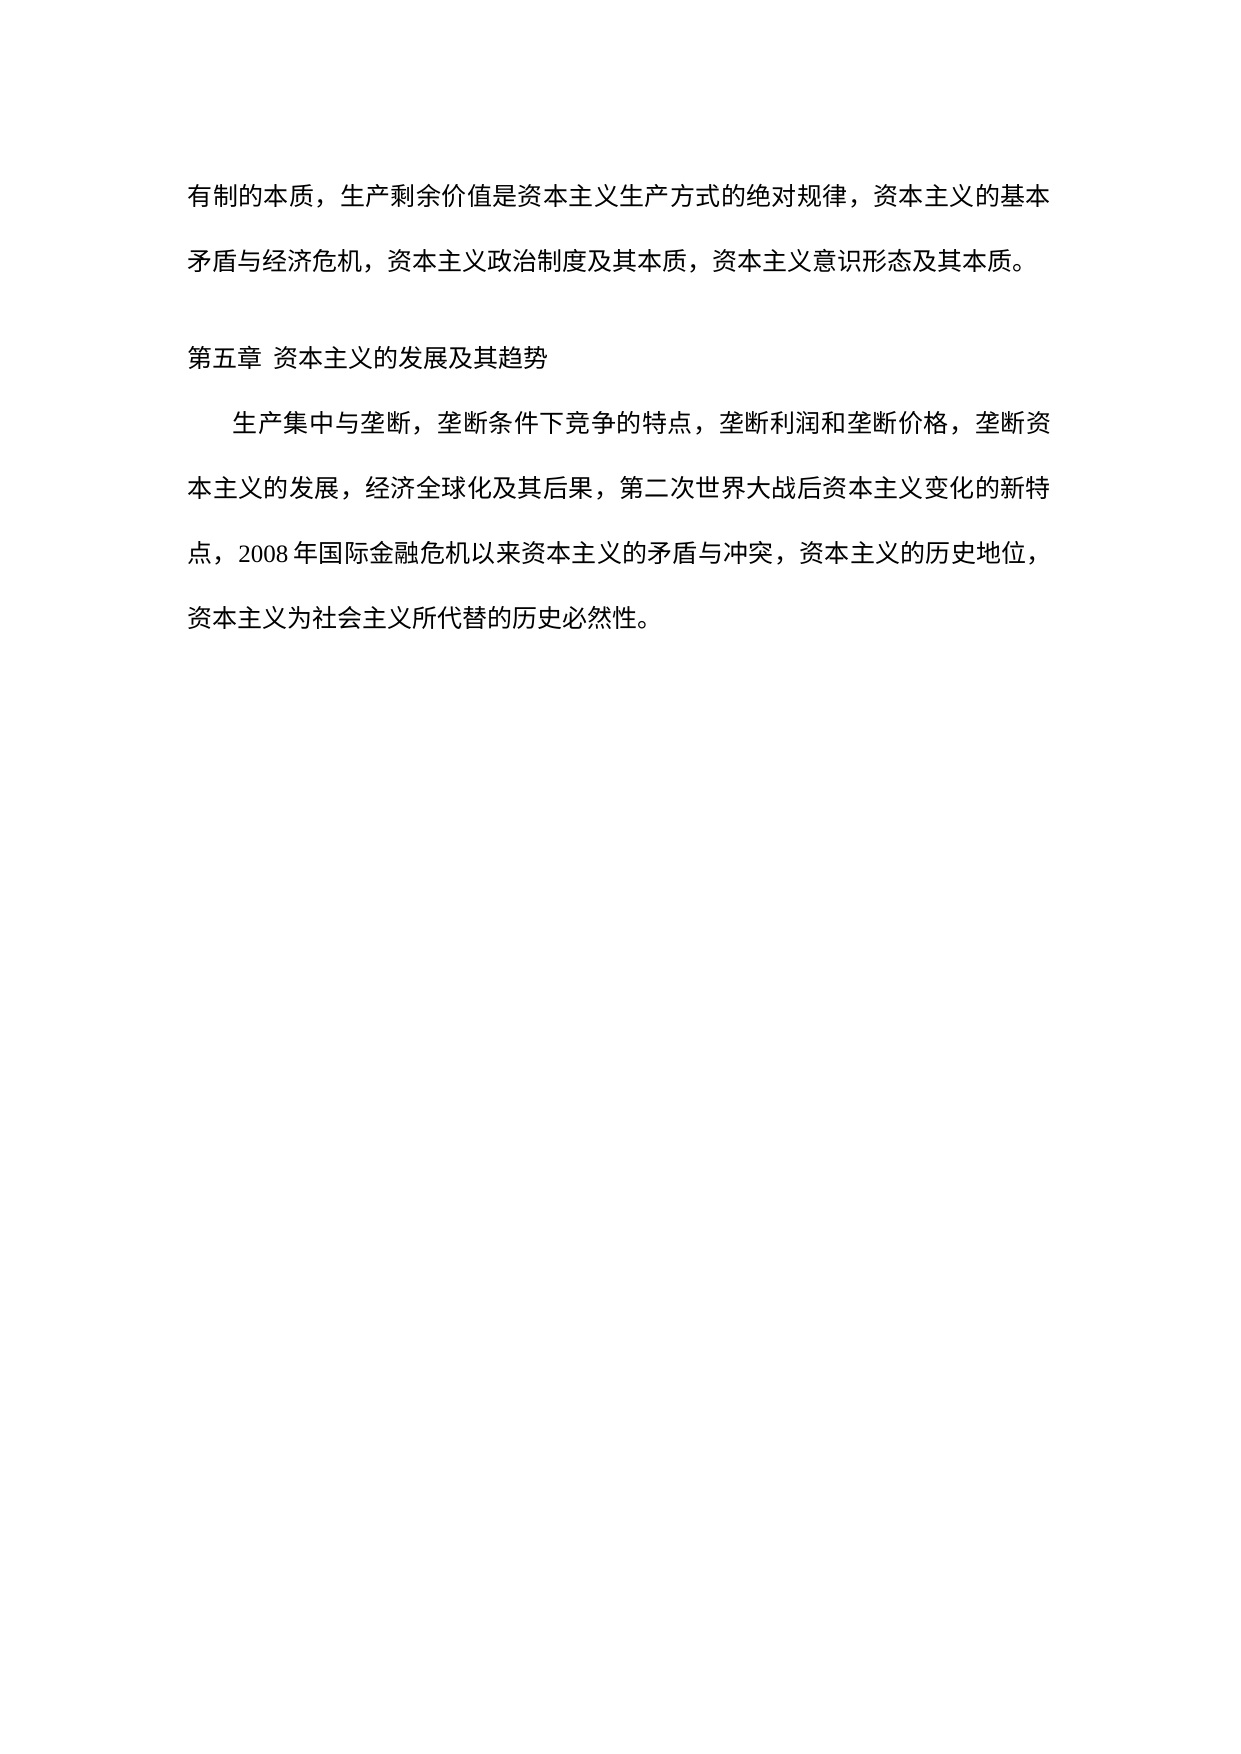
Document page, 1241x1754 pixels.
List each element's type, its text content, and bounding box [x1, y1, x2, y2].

text 第五章 资本主义的发展及其趋势 [187, 324, 1053, 389]
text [187, 162, 1053, 292]
text 生产集中与垄断，垄断条件下竞争的特点，垄断利润和垄断价格，垄断资本主义的发展，经济全球化及其后果，第二次世界大战后资本主义变化的新特点，2008年国际金融危机以来资本主义的矛盾与冲突，资本主义的历史地位，资本主义为社会主义所代替的历史必然性。 [187, 389, 1053, 649]
